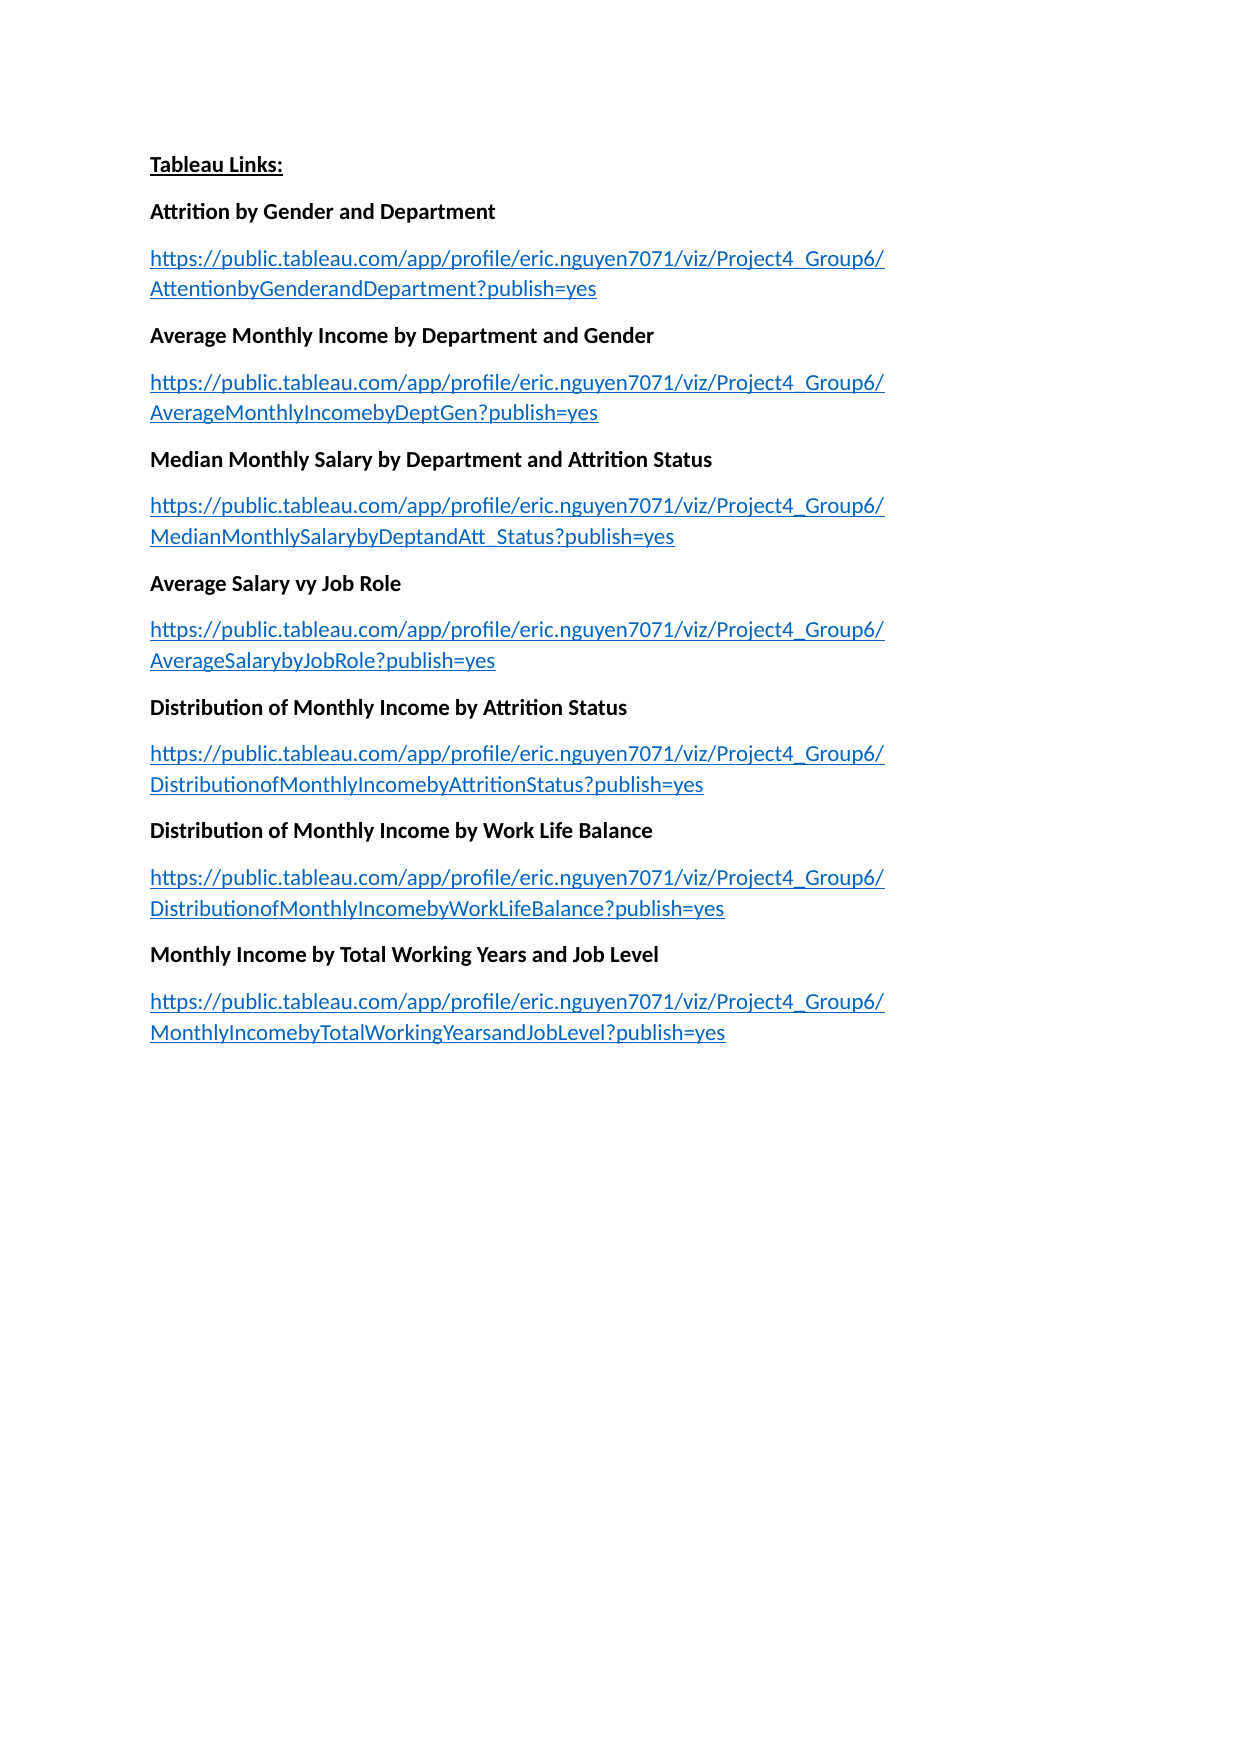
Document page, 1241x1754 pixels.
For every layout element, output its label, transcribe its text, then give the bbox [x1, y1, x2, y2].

text Average Salary vy Job Role [150, 569, 1090, 597]
text https://public.tableau.com/app/profile/eric.nguyen7071/viz/Project4_Group6/MonthlyIncomebyTotalWorkingYearsandJobLevel?publish=yes [150, 987, 1090, 1046]
text https://public.tableau.com/app/profile/eric.nguyen7071/viz/Project4_Group6/AverageSalarybyJobRole?publish=yes [150, 616, 1090, 674]
text Average Monthly Income by Department and Gender [150, 321, 1090, 349]
text Distribution of Monthly Income by Attrition Status [150, 693, 1090, 721]
text Median Monthly Salary by Department and Attrition Status [150, 445, 1090, 473]
text Distribution of Monthly Income by Work Life Balance [150, 817, 1090, 845]
text Attrition by Gender and Department [150, 197, 1090, 225]
text Tableau Links: [150, 150, 1090, 178]
text https://public.tableau.com/app/profile/eric.nguyen7071/viz/Project4_Group6/MedianMonthlySalarybyDeptandAtt_Status?publish=yes [150, 492, 1090, 550]
text https://public.tableau.com/app/profile/eric.nguyen7071/viz/Project4_Group6/DistributionofMonthlyIncomebyAttritionStatus?publish=yes [150, 739, 1090, 798]
text https://public.tableau.com/app/profile/eric.nguyen7071/viz/Project4_Group6/DistributionofMonthlyIncomebyWorkLifeBalance?publish=yes [150, 863, 1090, 922]
text https://public.tableau.com/app/profile/eric.nguyen7071/viz/Project4_Group6/AverageMonthlyIncomebyDeptGen?publish=yes [150, 368, 1090, 426]
text Monthly Income by Total Working Years and Job Level [150, 941, 1090, 969]
text https://public.tableau.com/app/profile/eric.nguyen7071/viz/Project4_Group6/AttentionbyGenderandDepartment?publish=yes [150, 244, 1090, 302]
